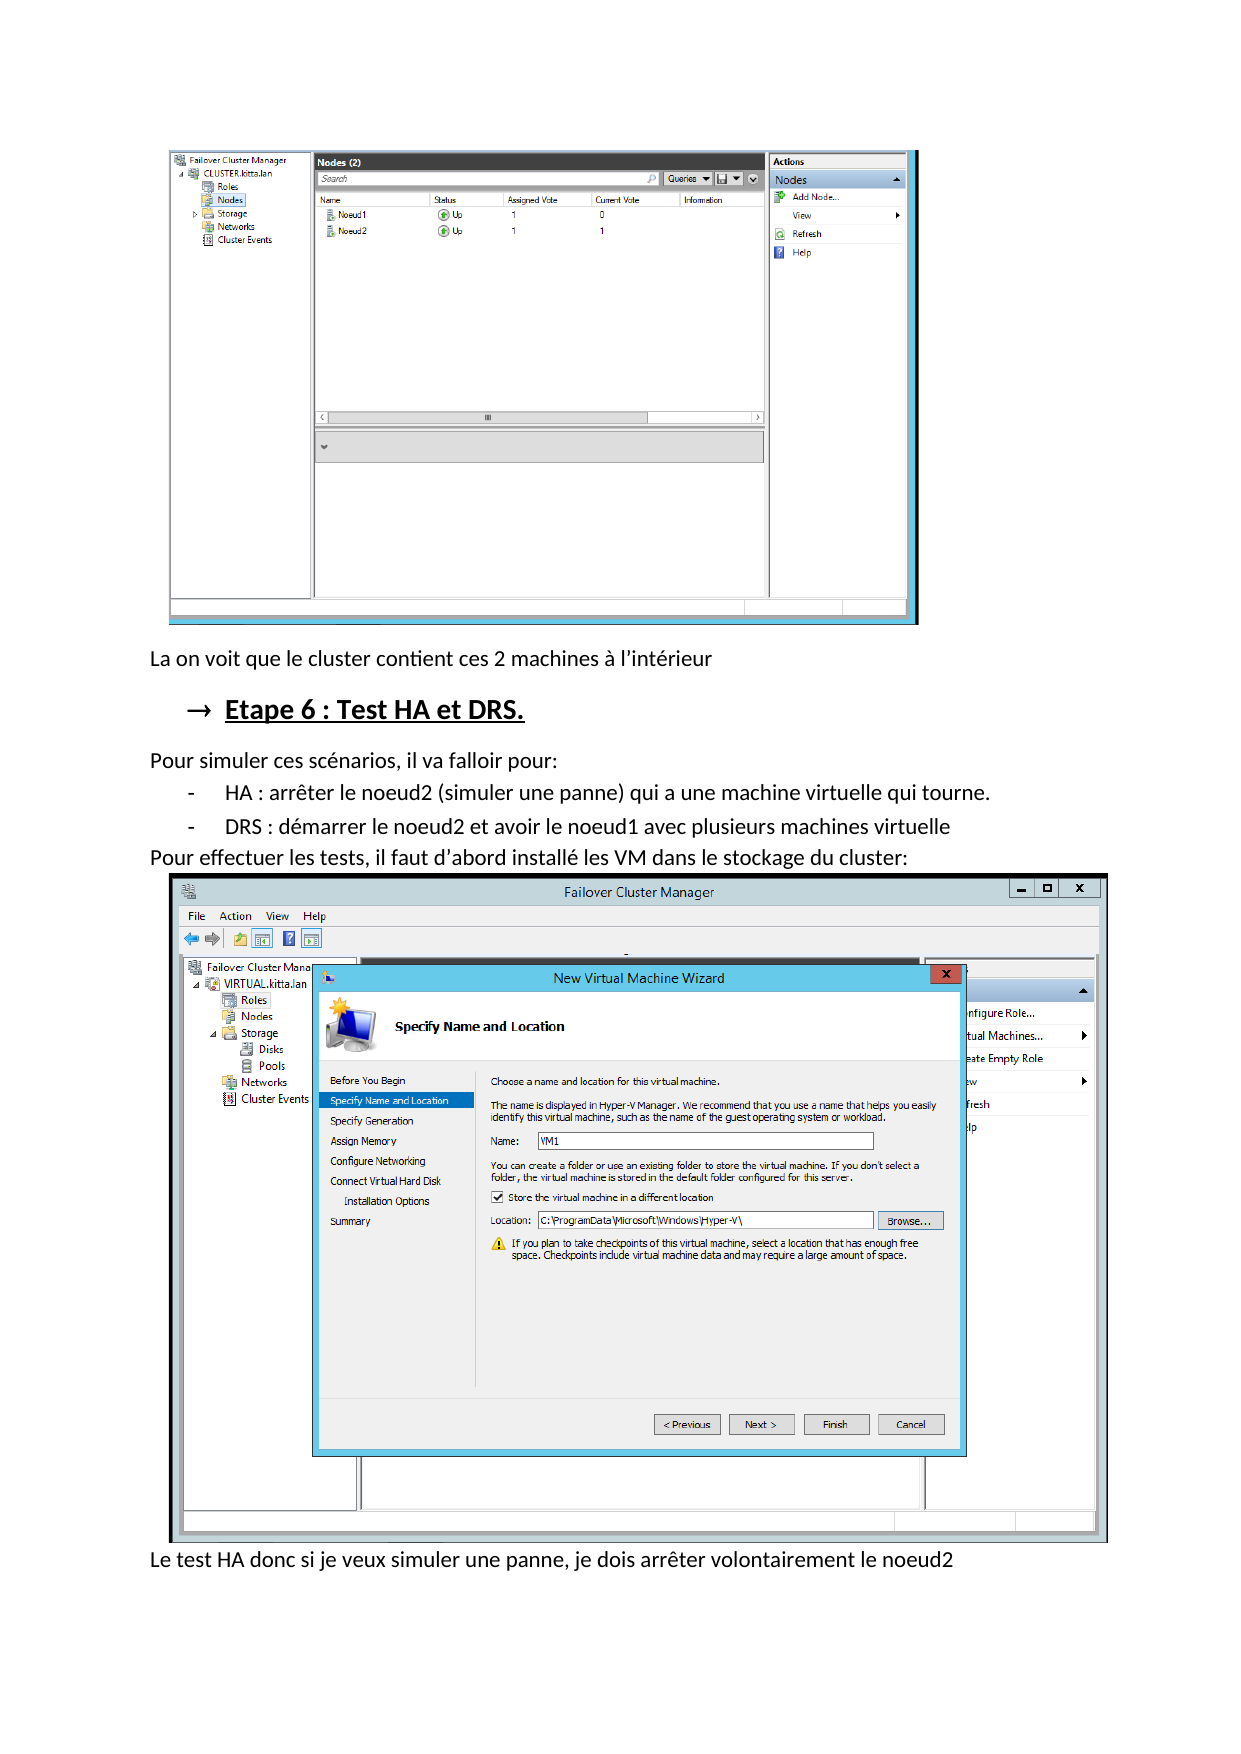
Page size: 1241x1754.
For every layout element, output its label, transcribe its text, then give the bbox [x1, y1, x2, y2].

list DRS : démarrer le noeud2 et avoir le noeud1 avec plusieurs machines virtuelle [187, 810, 1090, 841]
text Pour effectuer les tests, il faut d’abord installé les VM dans le stockage du cluster: [150, 843, 1090, 872]
list HA : arrêter le noeud2 (simuler une panne) qui a une machine virtuelle qui tourne. [187, 776, 1090, 807]
text Pour simuler ces scénarios, il va falloir pour: [150, 746, 1090, 774]
text Le test HA donc si je veux simuler une panne, je dois arrêter volontairement le noeud2 [150, 1545, 1090, 1573]
list Etape 6 : Test HA et DRS. [187, 691, 1090, 726]
text La on voit que le cluster contient ces 2 machines à l’intérieur [150, 644, 1090, 672]
